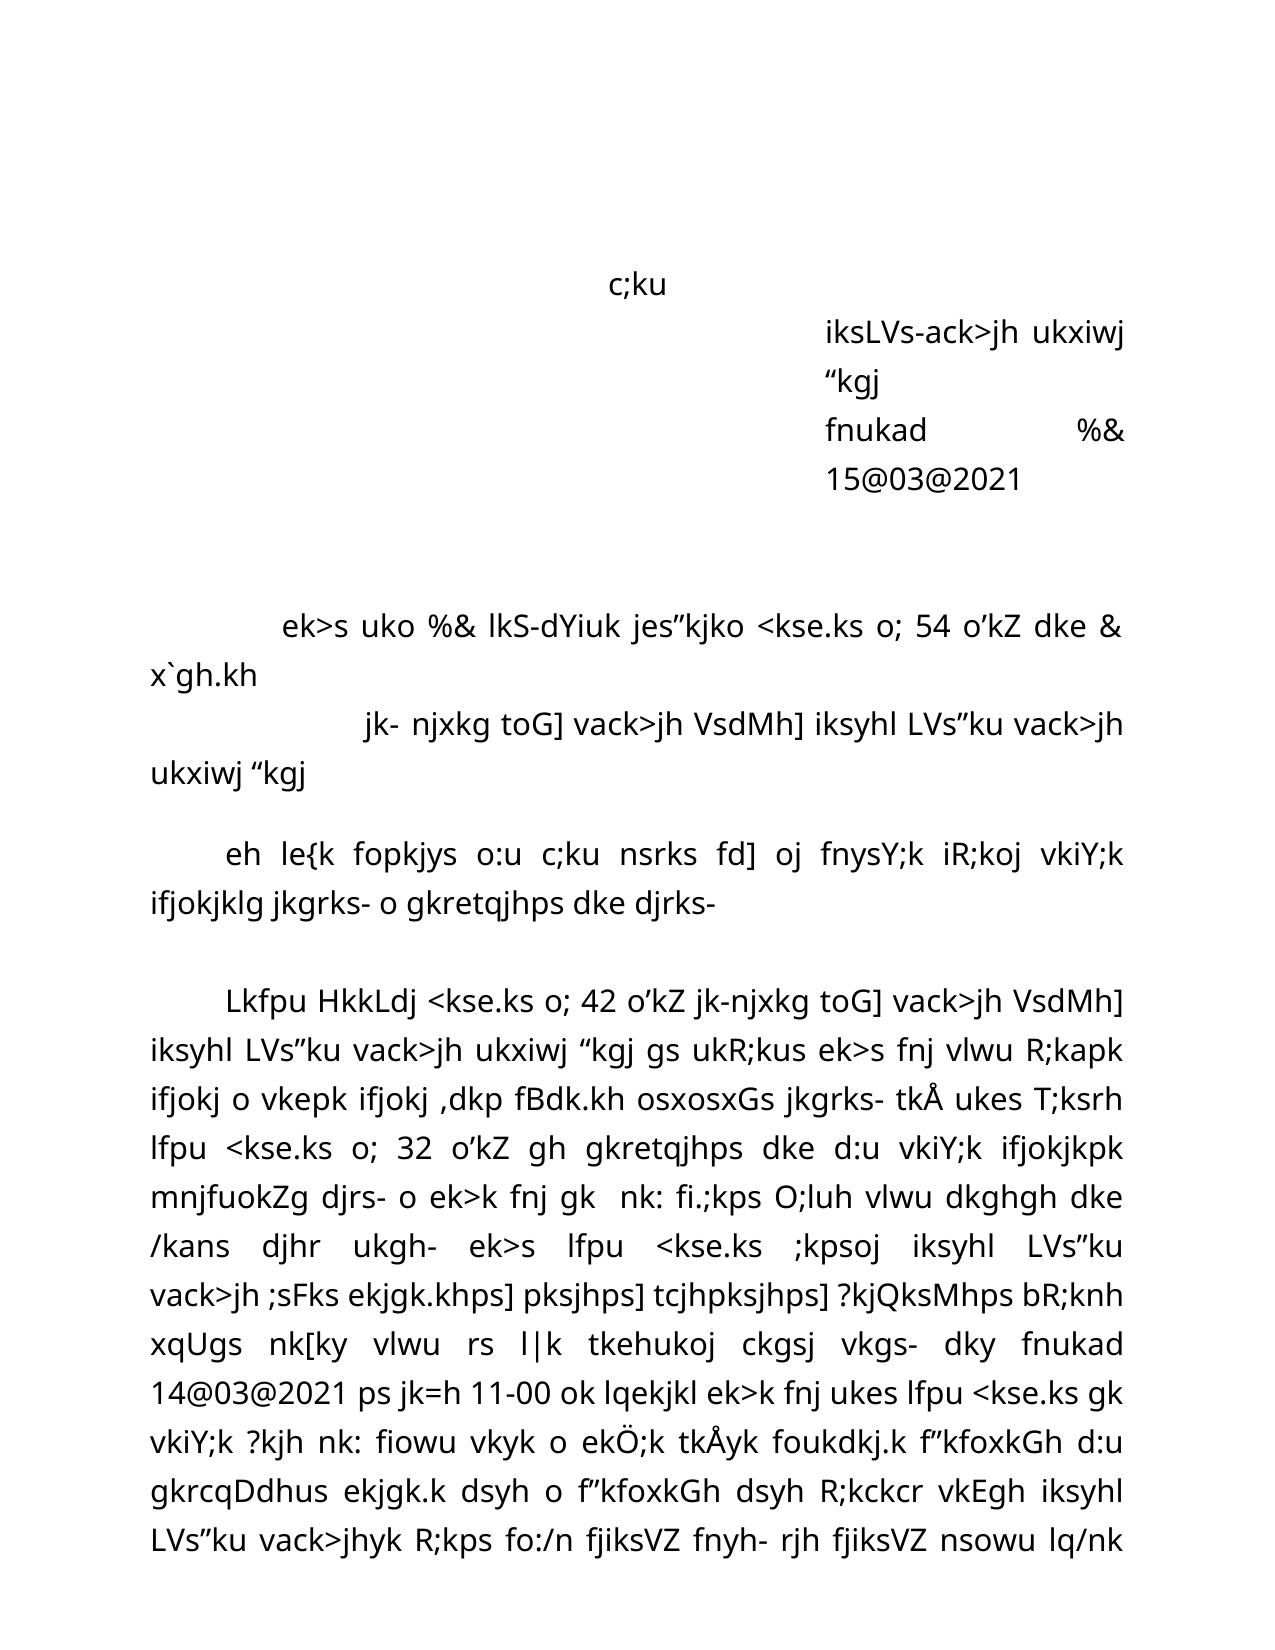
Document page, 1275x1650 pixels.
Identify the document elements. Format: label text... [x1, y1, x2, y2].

text ek>s uko %& lkS-dYiuk jes”kjko <kse.ks o; 54 o’kZ dke & x`gh.kh [150, 604, 1125, 696]
text iksLVs-ack>jh ukxiwj “kgj [825, 310, 1125, 402]
text jk- njxkg toG] vack>jh VsdMh] iksyhl LVs”ku vack>jh ukxiwj “kgj [150, 702, 1125, 794]
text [150, 979, 1125, 1560]
text c;ku [150, 261, 1125, 304]
text eh le{k fopkjys o:u c;ku nsrks fd] oj fnysY;k iR;koj vkiY;k ifjokjklg jkgrks- o gkretqjhps dke djrks- [150, 832, 1125, 924]
text fnukad %& 15@03@2021 [825, 408, 1125, 500]
